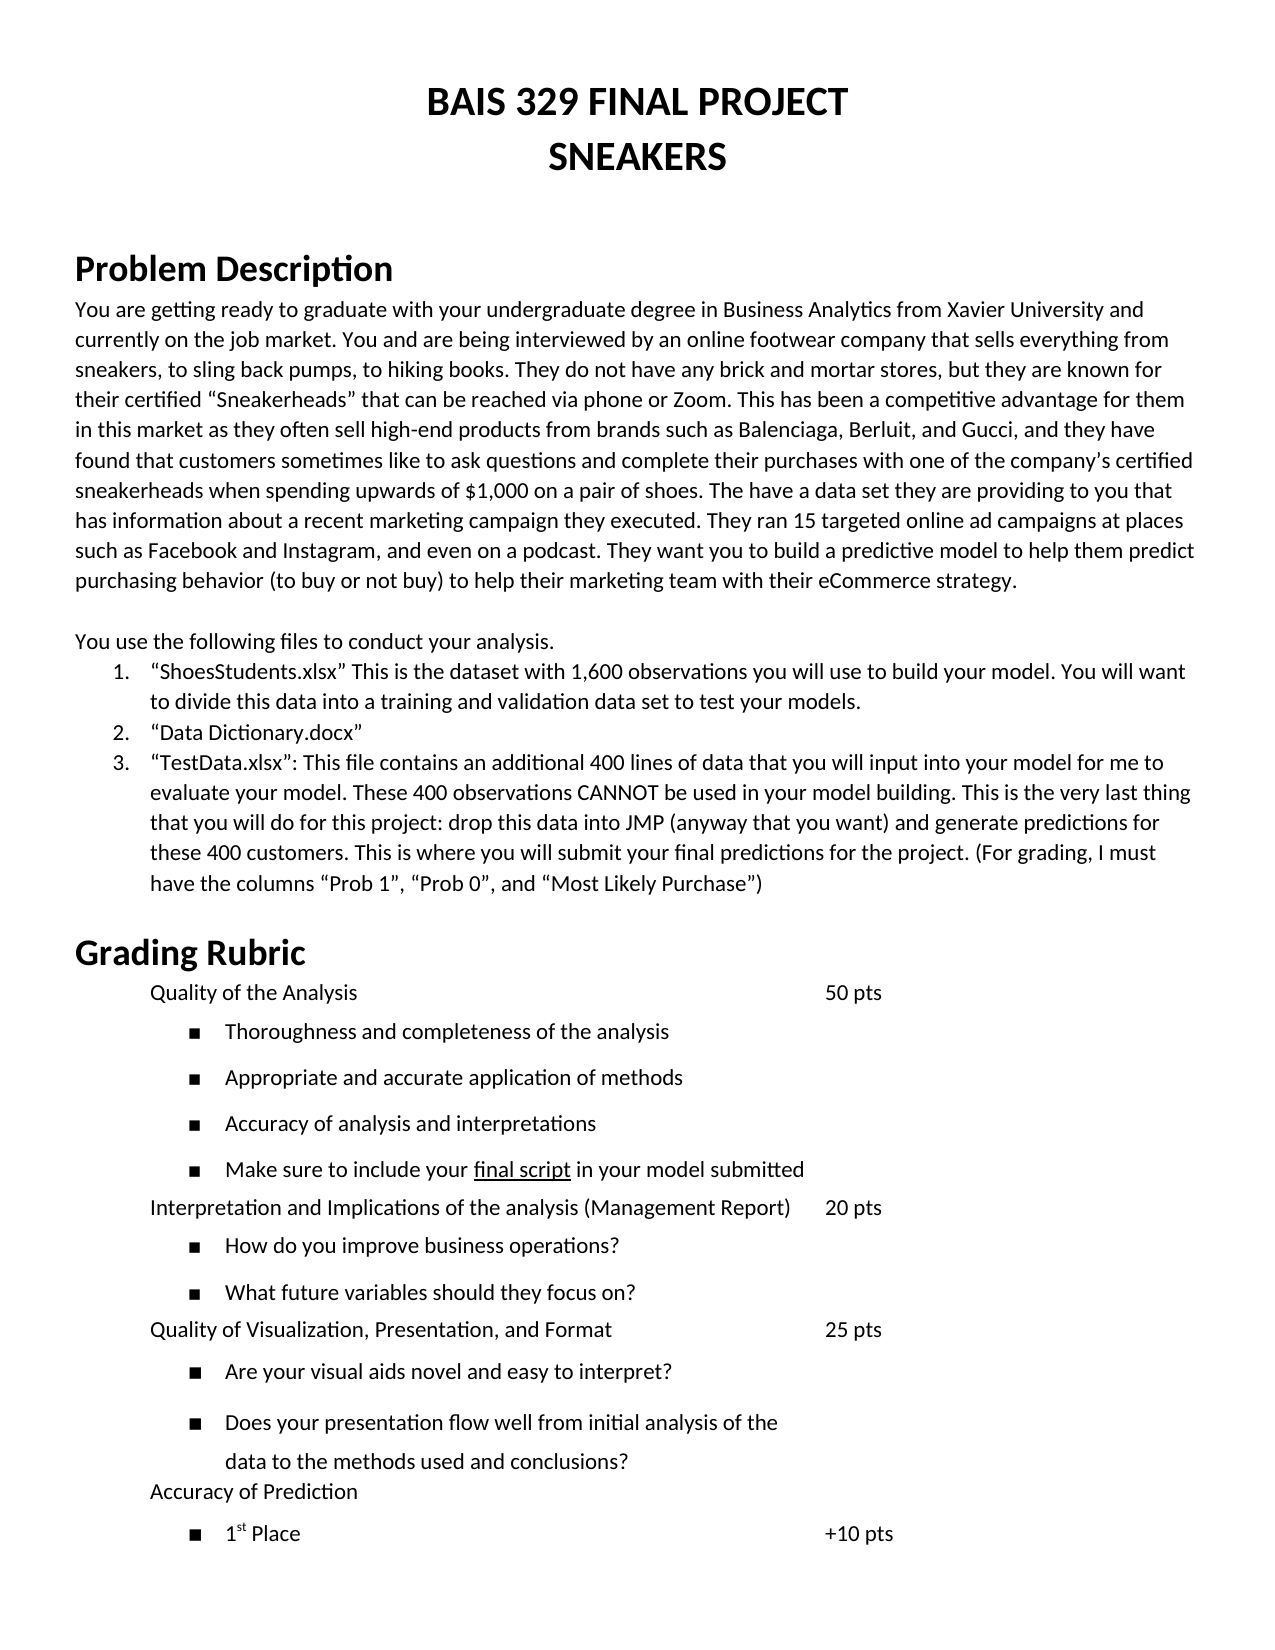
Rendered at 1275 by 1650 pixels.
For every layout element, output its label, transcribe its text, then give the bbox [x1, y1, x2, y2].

list Thoroughness and completeness of the analysis [187, 1009, 1200, 1051]
list Are your visual aids novel and easy to interpret? [187, 1345, 1200, 1392]
text SNEAKERS [75, 130, 1200, 181]
list Accuracy of analysis and interpretations [187, 1101, 1200, 1143]
list Appropriate and accurate application of methods [187, 1055, 1200, 1097]
list Make sure to include your final script in your model submitted [187, 1147, 1200, 1189]
list 1st Place +10 pts [187, 1507, 1200, 1554]
list “Data Dictionary.docx” [112, 718, 1200, 746]
list “TestData.xlsx”: This file contains an additional 400 lines of data that you will input into your model for me to evaluate your model. These 400 observations CANNOT be used in your model building. This is the very last thing that you will do for this project: drop this data into JMP (anyway that you want) and generate predictions for these 400 customers. This is where you will submit your final predictions for the project. (For grading, I must have the columns “Prob 1”, “Prob 0”, and “Most Likely Purchase”) [112, 748, 1200, 897]
text Interpretation and Implications of the analysis (Management Report) 20 pts [75, 1193, 1200, 1221]
text BAIS 329 FINAL PROJECT [75, 75, 1200, 126]
text Quality of the Analysis 50 pts [150, 978, 1200, 1007]
list What future variables should they focus on? [187, 1269, 1200, 1312]
text Problem Description [75, 245, 1200, 291]
text Accuracy of Prediction [150, 1477, 1200, 1505]
text You are getting ready to graduate with your undergraduate degree in Business Analytics from Xavier University and currently on the job market. You and are being interviewed by an online footwear company that sells everything from sneakers, to sling back pumps, to hiking books. They do not have any brick and mortar stores, but they are known for their certified “Sneakerheads” that can be reached via phone or Zoom. This has been a competitive advantage for them in this market as they often sell high-end products from brands such as Balenciaga, Berluit, and Gucci, and they have found that customers sometimes like to ask questions and complete their purchases with one of the company’s certified sneakerheads when spending upwards of $1,000 on a pair of shoes. The have a data set they are providing to you that has information about a recent marketing campaign they executed. They ran 15 targeted online ad campaigns at places such as Facebook and Instagram, and even on a podcast. They want you to build a predictive model to help them predict purchasing behavior (to buy or not buy) to help their marketing team with their eCommerce strategy. [75, 295, 1200, 594]
list How do you improve business operations? [187, 1223, 1200, 1266]
list “ShoesStudents.xlsx” This is the dataset with 1,600 observations you will use to build your model. You will want to divide this data into a training and validation data set to test your models. [112, 657, 1200, 715]
text Grading Rubric [75, 929, 1200, 975]
text Quality of Visualization, Presentation, and Format 25 pts [150, 1315, 1200, 1343]
text You use the following files to conduct your analysis. [75, 627, 1200, 655]
list Does your presentation flow well from initial analysis of the [187, 1396, 1200, 1443]
text data to the methods used and conclusions? [225, 1447, 1200, 1475]
